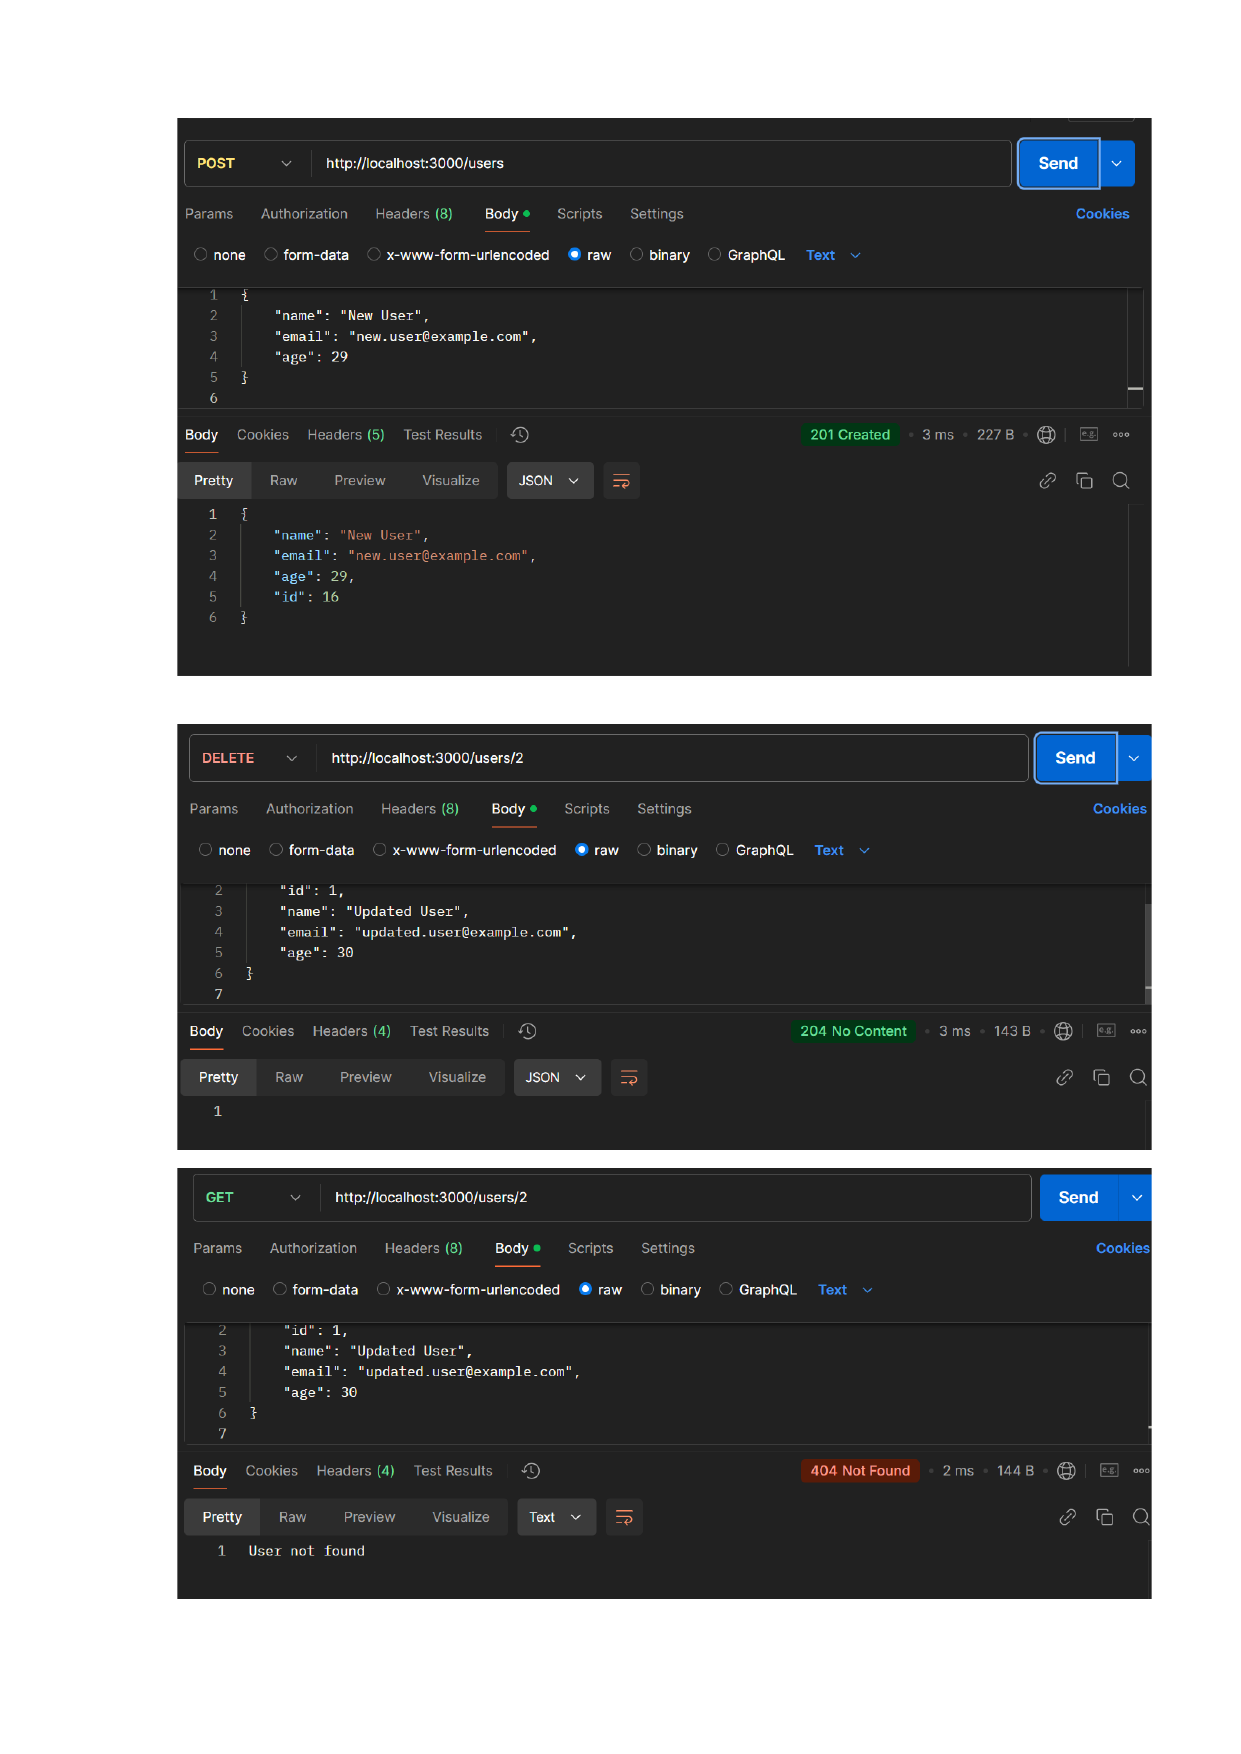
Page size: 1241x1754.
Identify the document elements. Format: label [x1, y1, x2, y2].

picture [177, 1168, 1152, 1599]
picture [177, 118, 1152, 676]
picture [177, 724, 1152, 1150]
